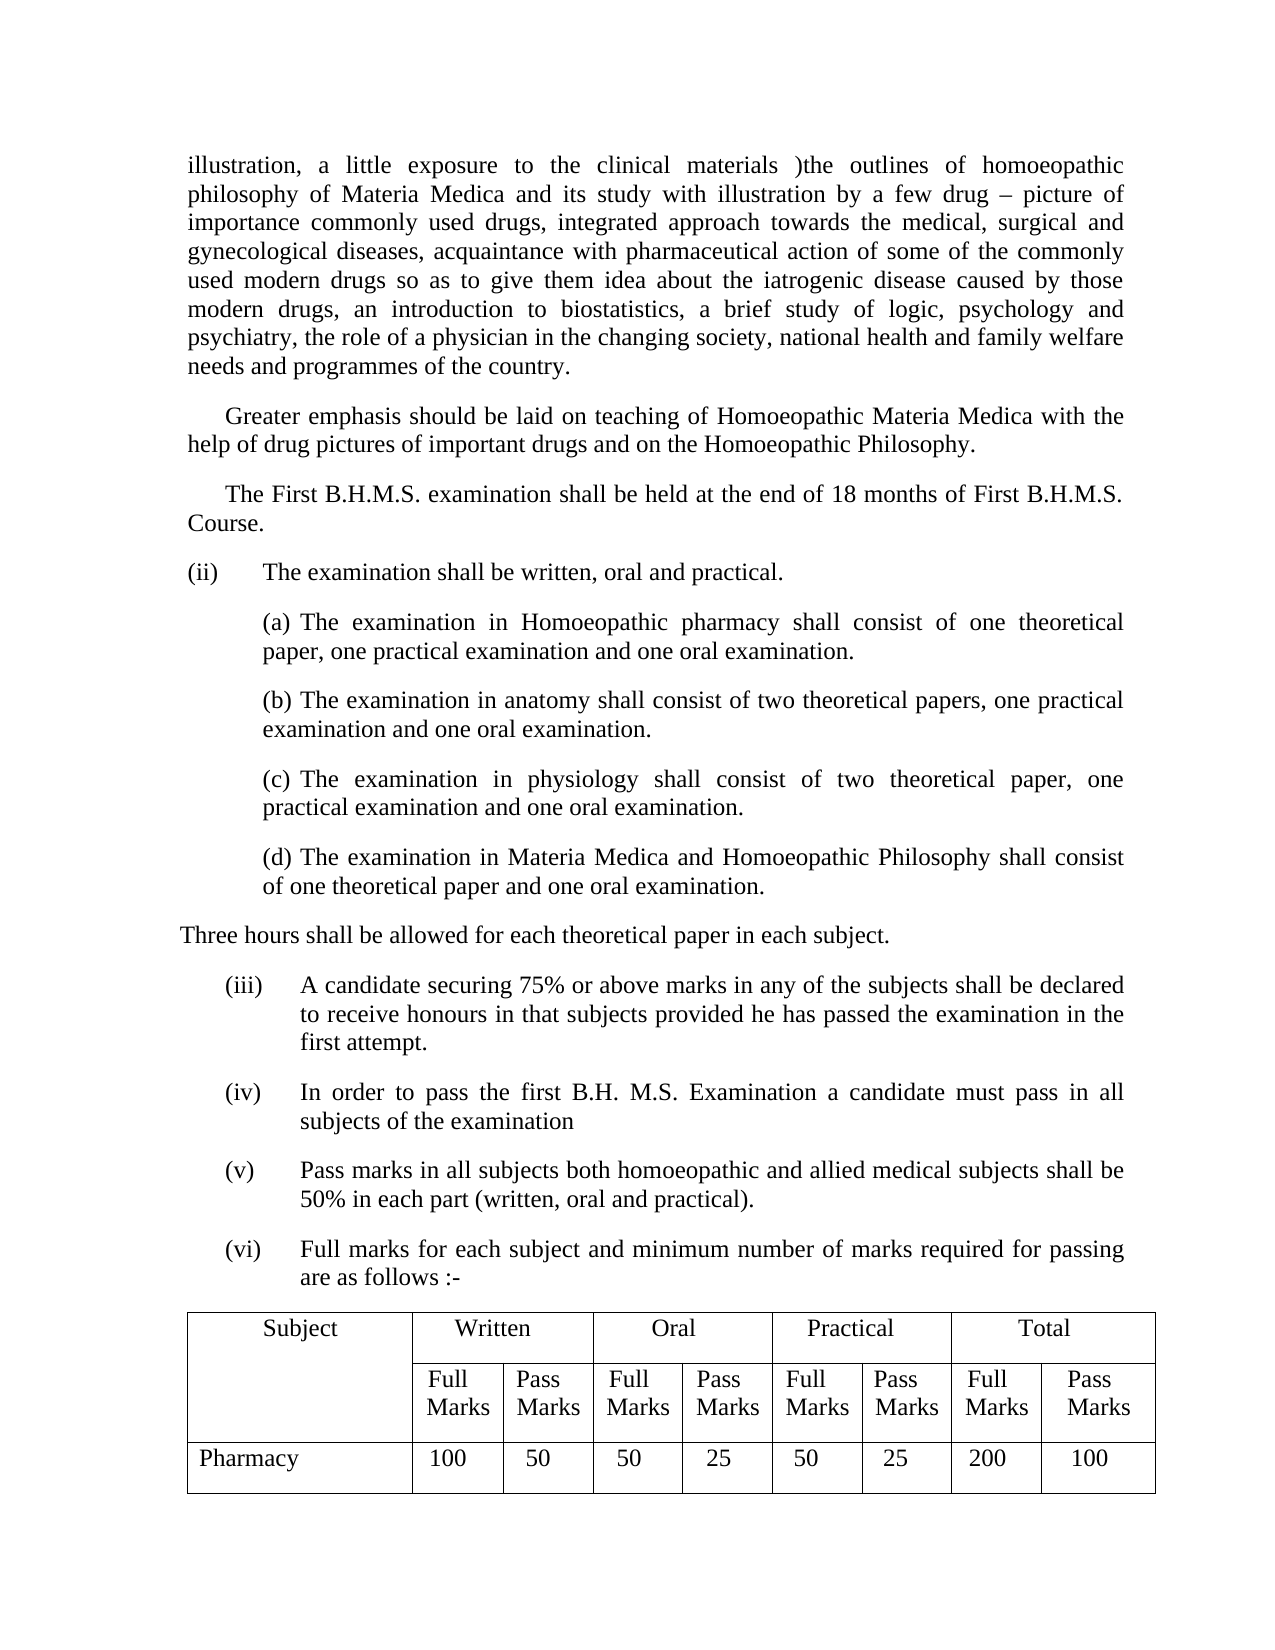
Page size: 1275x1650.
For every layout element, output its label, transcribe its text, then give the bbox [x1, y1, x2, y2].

text Greater emphasis should be laid on teaching of Homoeopathic Materia Medica with the help of drug pictures of important drugs and on the Homoeopathic Philosophy. [187, 401, 1125, 458]
list In order to pass the first B.H. M.S. Examination a candidate must pass in all subjects of the examination [225, 1077, 1125, 1134]
text (c) The examination in physiology shall consist of two theoretical paper, one practical examination and one oral examination. [262, 764, 1125, 821]
table_cell Full Marks [952, 1364, 1041, 1442]
text (a) The examination in Homoeopathic pharmacy shall consist of one theoretical paper, one practical examination and one oral examination. [262, 607, 1125, 664]
table_cell 50 [773, 1443, 862, 1493]
table_cell 200 [952, 1443, 1041, 1493]
table_header Total [952, 1313, 1155, 1363]
list Full marks for each subject and minimum number of marks required for passing are as follows :- [225, 1234, 1125, 1291]
list The examination shall be written, oral and practical. [187, 557, 1125, 586]
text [187, 150, 1125, 380]
table_header Written [413, 1313, 593, 1363]
table_header Oral [594, 1313, 772, 1363]
table_cell Full Marks [413, 1364, 503, 1442]
list A candidate securing 75% or above marks in any of the subjects shall be declared to receive honours in that subjects provided he has passed the examination in the first attempt. [225, 970, 1125, 1056]
table_cell 50 [504, 1443, 593, 1493]
table_cell Pass Marks [1042, 1364, 1155, 1442]
table_cell 100 [1042, 1443, 1155, 1493]
table_cell Pharmacy [188, 1443, 412, 1493]
table_cell Pass Marks [863, 1364, 951, 1442]
table_header Subject [188, 1313, 412, 1442]
text (b) The examination in anatomy shall consist of two theoretical papers, one practical examination and one oral examination. [262, 685, 1125, 743]
table_cell Full Marks [594, 1364, 682, 1442]
table_cell 50 [594, 1443, 682, 1493]
table_cell 25 [683, 1443, 772, 1493]
table_cell Pass Marks [683, 1364, 772, 1442]
text The First B.H.M.S. examination shall be held at the end of 18 months of First B.H.M.S. Course. [187, 479, 1125, 537]
table_cell 25 [863, 1443, 951, 1493]
table_cell 100 [413, 1443, 503, 1493]
text Three hours shall be allowed for each theoretical paper in each subject. [179, 920, 1125, 949]
table_cell Pass Marks [504, 1364, 593, 1442]
table_header Practical [773, 1313, 951, 1363]
text (d) The examination in Materia Medica and Homoeopathic Philosophy shall consist of one theoretical paper and one oral examination. [262, 842, 1125, 899]
list Pass marks in all subjects both homoeopathic and allied medical subjects shall be 50% in each part (written, oral and practical). [225, 1155, 1125, 1213]
table_cell Full Marks [773, 1364, 862, 1442]
